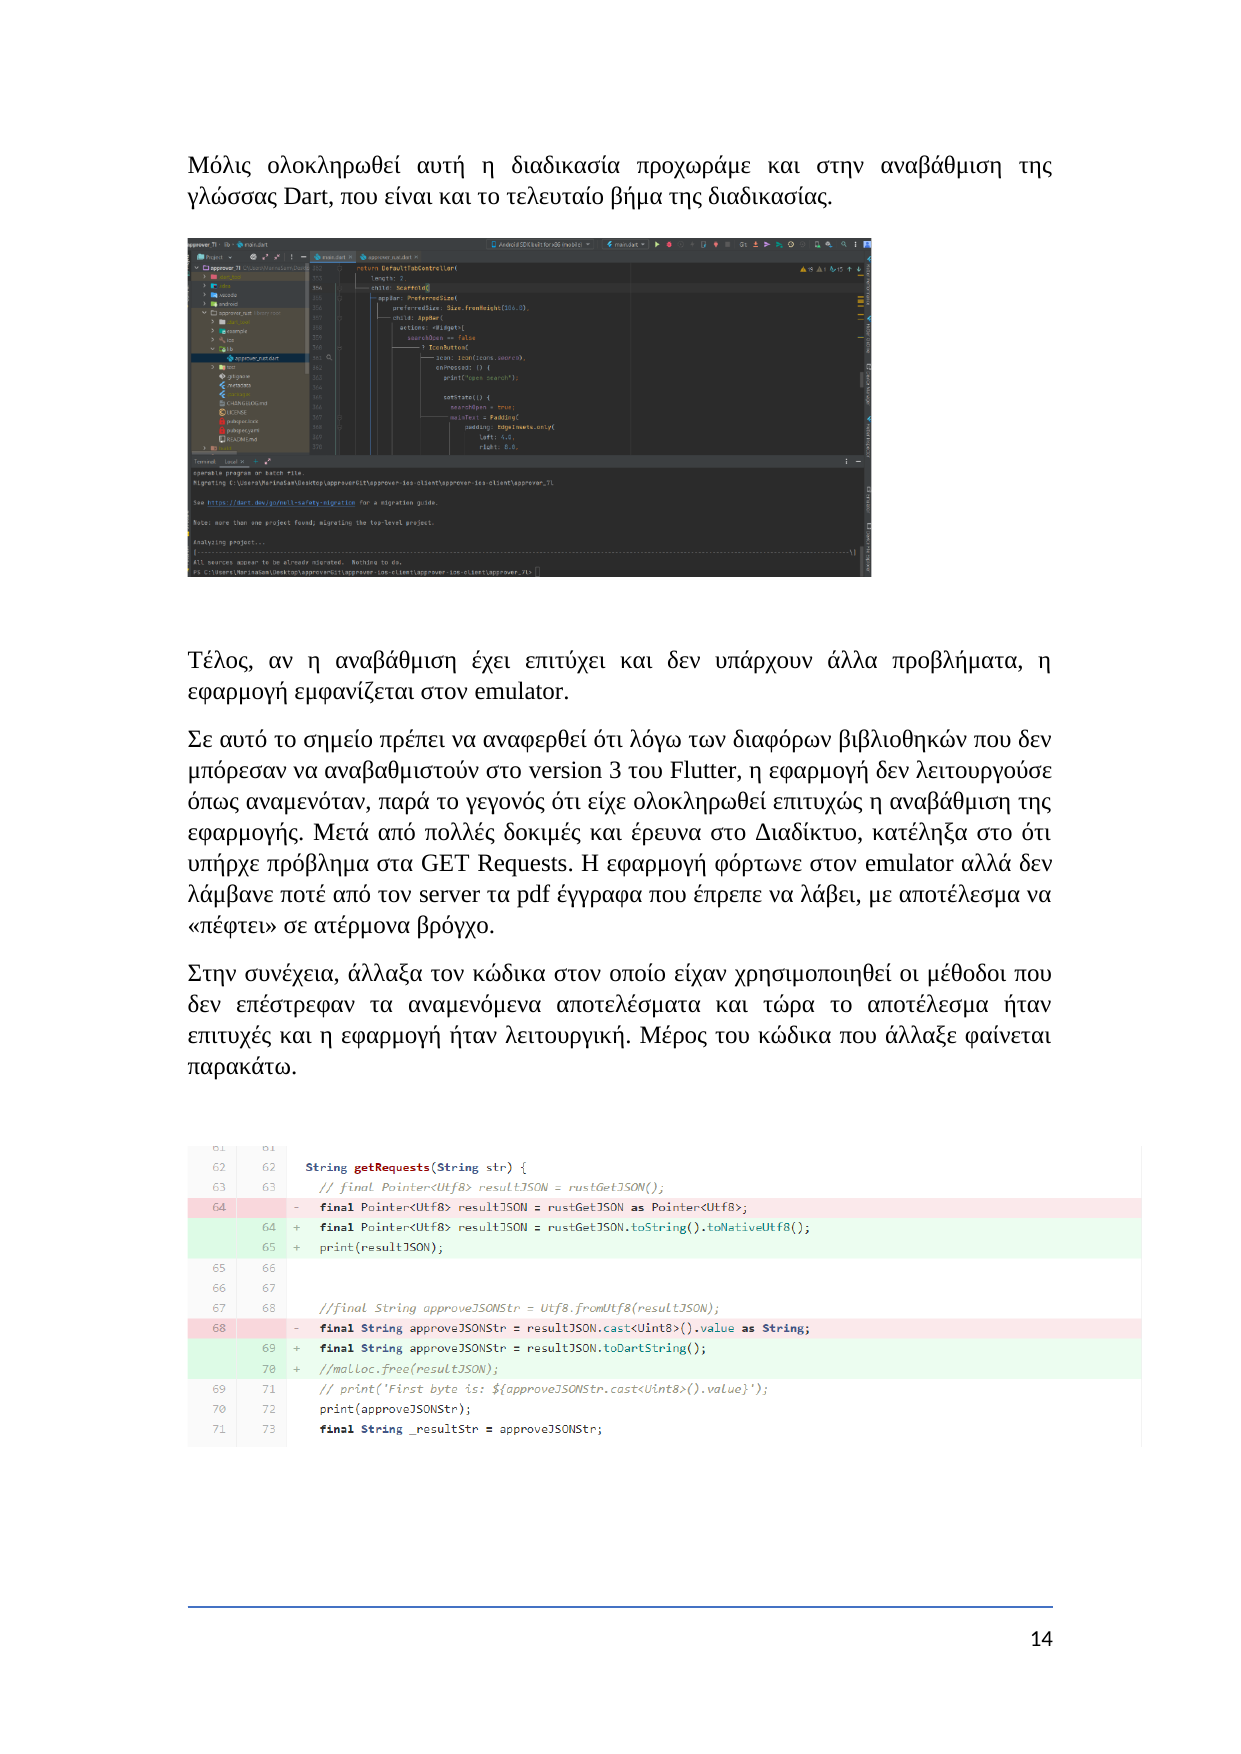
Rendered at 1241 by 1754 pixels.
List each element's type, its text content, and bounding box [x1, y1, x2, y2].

text Τέλος, αν η αναβάθμιση έχει επιτύχει και δεν υπάρχουν άλλα προβλήματα, η εφαρμογή εμφανίζεται στον emulator. [187, 645, 1053, 705]
text Στην συνέχεια, άλλαξα τον κώδικα στον οποίο είχαν χρησιμοποιηθεί οι μέθοδοι που δεν επέστρεφαν τα αναμενόμενα αποτελέσματα και τώρα το αποτέλεσμα ήταν επιτυχές και η εφαρμογή ήταν λειτουργική. Μέρος του κώδικα που άλλαξε φαίνεται παρακάτω. [187, 958, 1053, 1080]
text Σε αυτό το σημείο πρέπει να αναφερθεί ότι λόγω των διαφόρων βιβλιοθηκών που δεν μπόρεσαν να αναβαθμιστούν στο version 3 του Flutter, η εφαρμογή δεν λειτουργούσε όπως αναμενόταν, παρά το γεγονός ότι είχε ολοκληρωθεί επιτυχώς η αναβάθμιση της εφαρμογής. Μετά από πολλές δοκιμές και έρευνα στο Διαδίκτυο, κατέληξα στο ότι υπήρχε πρόβλημα στα GET Requests. Η εφαρμογή φόρτωνε στον emulator αλλά δεν λάμβανε ποτέ από τον server τα pdf έγγραφα που έπρεπε να λάβει, με αποτέλεσμα να «πέφτει» σε ατέρμονα βρόγχο. [187, 724, 1053, 939]
picture [187, 238, 872, 577]
picture [187, 1146, 1142, 1447]
text Μόλις ολοκληρωθεί αυτή η διαδικασία προχωράμε και στην αναβάθμιση της γλώσσας Dart, που είναι και το τελευταίο βήμα της διαδικασίας. [187, 150, 1053, 210]
